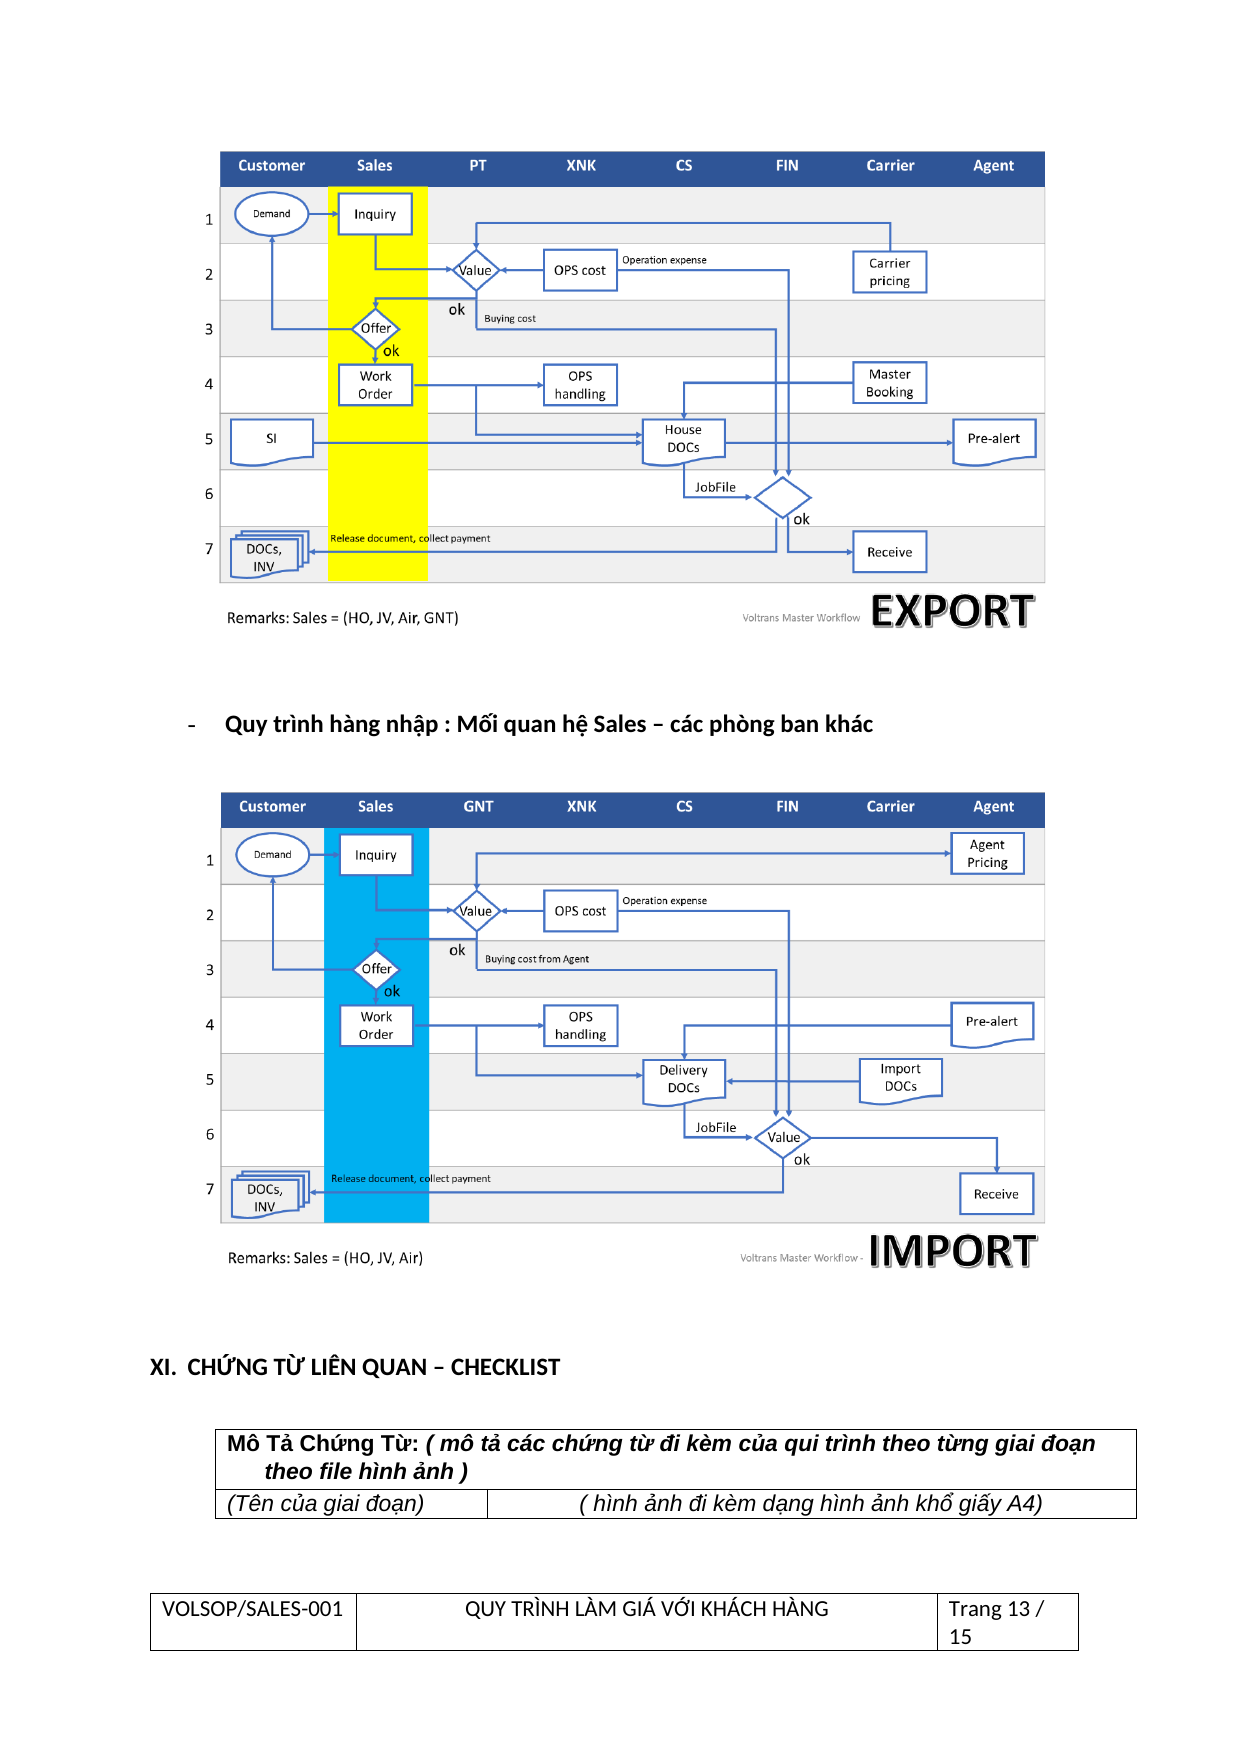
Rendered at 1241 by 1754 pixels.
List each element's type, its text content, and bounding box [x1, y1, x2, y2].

picture [195, 790, 1045, 1283]
table_header Mô Tả Chứng Từ: ( mô tả các chứng từ đi kèm của qui trình theo từng giai đoạn theo file hình ảnh ) [216, 1430, 1136, 1489]
table_cell ( hình ảnh đi kèm dạng hình ảnh khổ giấy A4) [488, 1490, 1136, 1518]
subtitle Quy trình hàng nhập : Mối quan hệ Sales – các phòng ban khác [187, 708, 1090, 739]
table_cell (Tên của giai đoạn) [216, 1490, 487, 1518]
subtitle CHỨNG TỪ LIÊN QUAN – CHECKLIST [150, 1351, 1090, 1382]
picture [194, 150, 1046, 643]
